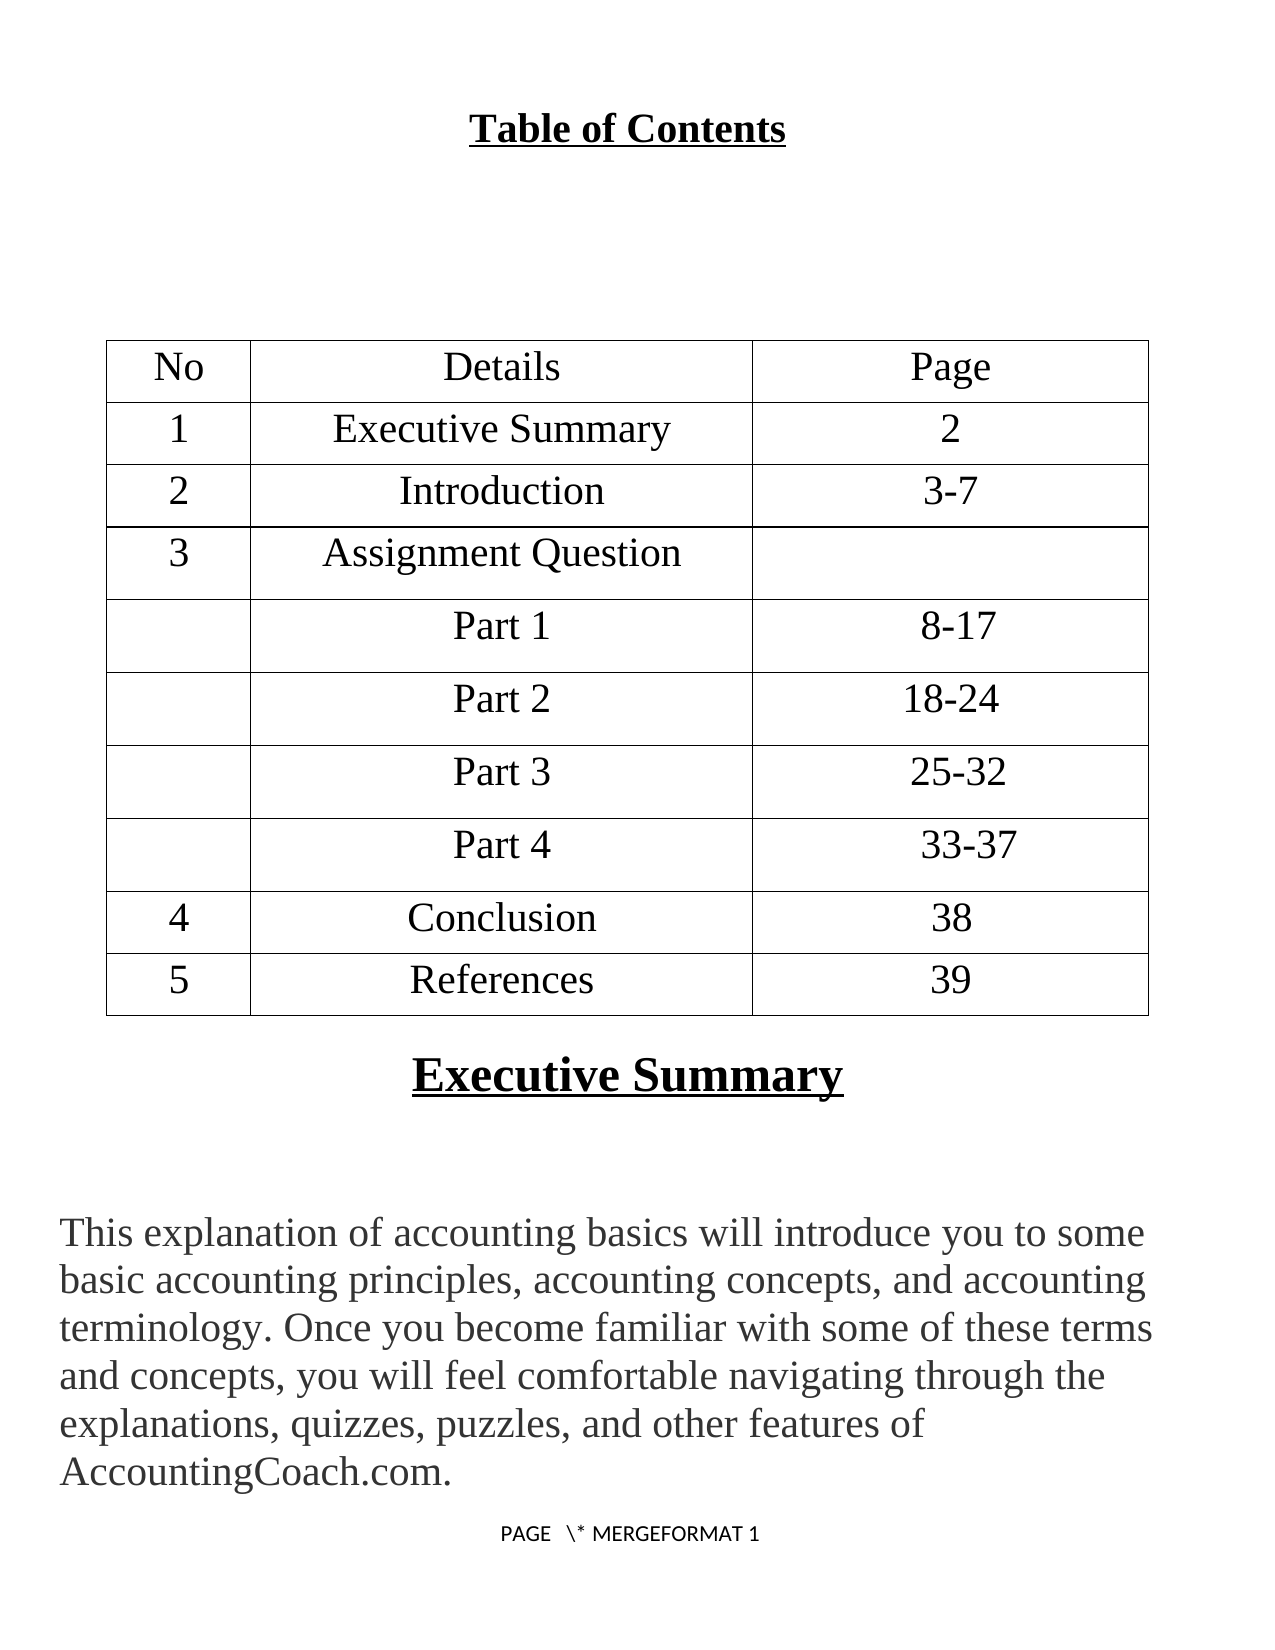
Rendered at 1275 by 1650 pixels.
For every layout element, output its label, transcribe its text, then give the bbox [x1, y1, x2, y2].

table_cell [753, 528, 1148, 599]
text Table of Contents [59, 103, 1196, 151]
table_cell References [251, 954, 752, 1015]
table_cell 39 [753, 954, 1148, 1015]
table_cell 5 [107, 954, 250, 1015]
table_cell Executive Summary [251, 403, 752, 464]
table_header Page [753, 341, 1148, 402]
table_cell 18-24 [753, 673, 1148, 745]
table_cell 4 [107, 892, 250, 953]
table_cell 3-7 [753, 465, 1148, 526]
table_cell 25-32 [753, 746, 1148, 818]
table_cell Introduction [251, 465, 752, 526]
table_cell Part 4 [251, 819, 752, 891]
table_cell 33-37 [753, 819, 1148, 891]
table_cell 1 [107, 403, 250, 464]
table_cell Conclusion [251, 892, 752, 953]
table_cell Assignment Question [251, 528, 752, 599]
table_cell [107, 819, 250, 891]
table_cell 2 [753, 403, 1148, 464]
table_cell 38 [753, 892, 1148, 953]
table_cell Part 3 [251, 746, 752, 818]
table_cell 2 [107, 465, 250, 526]
table_header No [107, 341, 250, 402]
table_cell [107, 673, 250, 745]
table_cell Part 2 [251, 673, 752, 745]
text Executive Summary [59, 798, 1196, 1102]
table_cell 3 [107, 528, 250, 599]
table_header Details [251, 341, 752, 402]
table_cell 8-17 [753, 600, 1148, 672]
text This explanation of accounting basics will introduce you to some basic accounting principles, accounting concepts, and accounting terminology. Once you become familiar with some of these terms and concepts, you will feel comfortable navigating through the explanations, quizzes, puzzles, and other features of AccountingCoach.com. [59, 1207, 1196, 1494]
table_cell [107, 600, 250, 672]
table_cell [107, 746, 250, 818]
table_cell Part 1 [251, 600, 752, 672]
